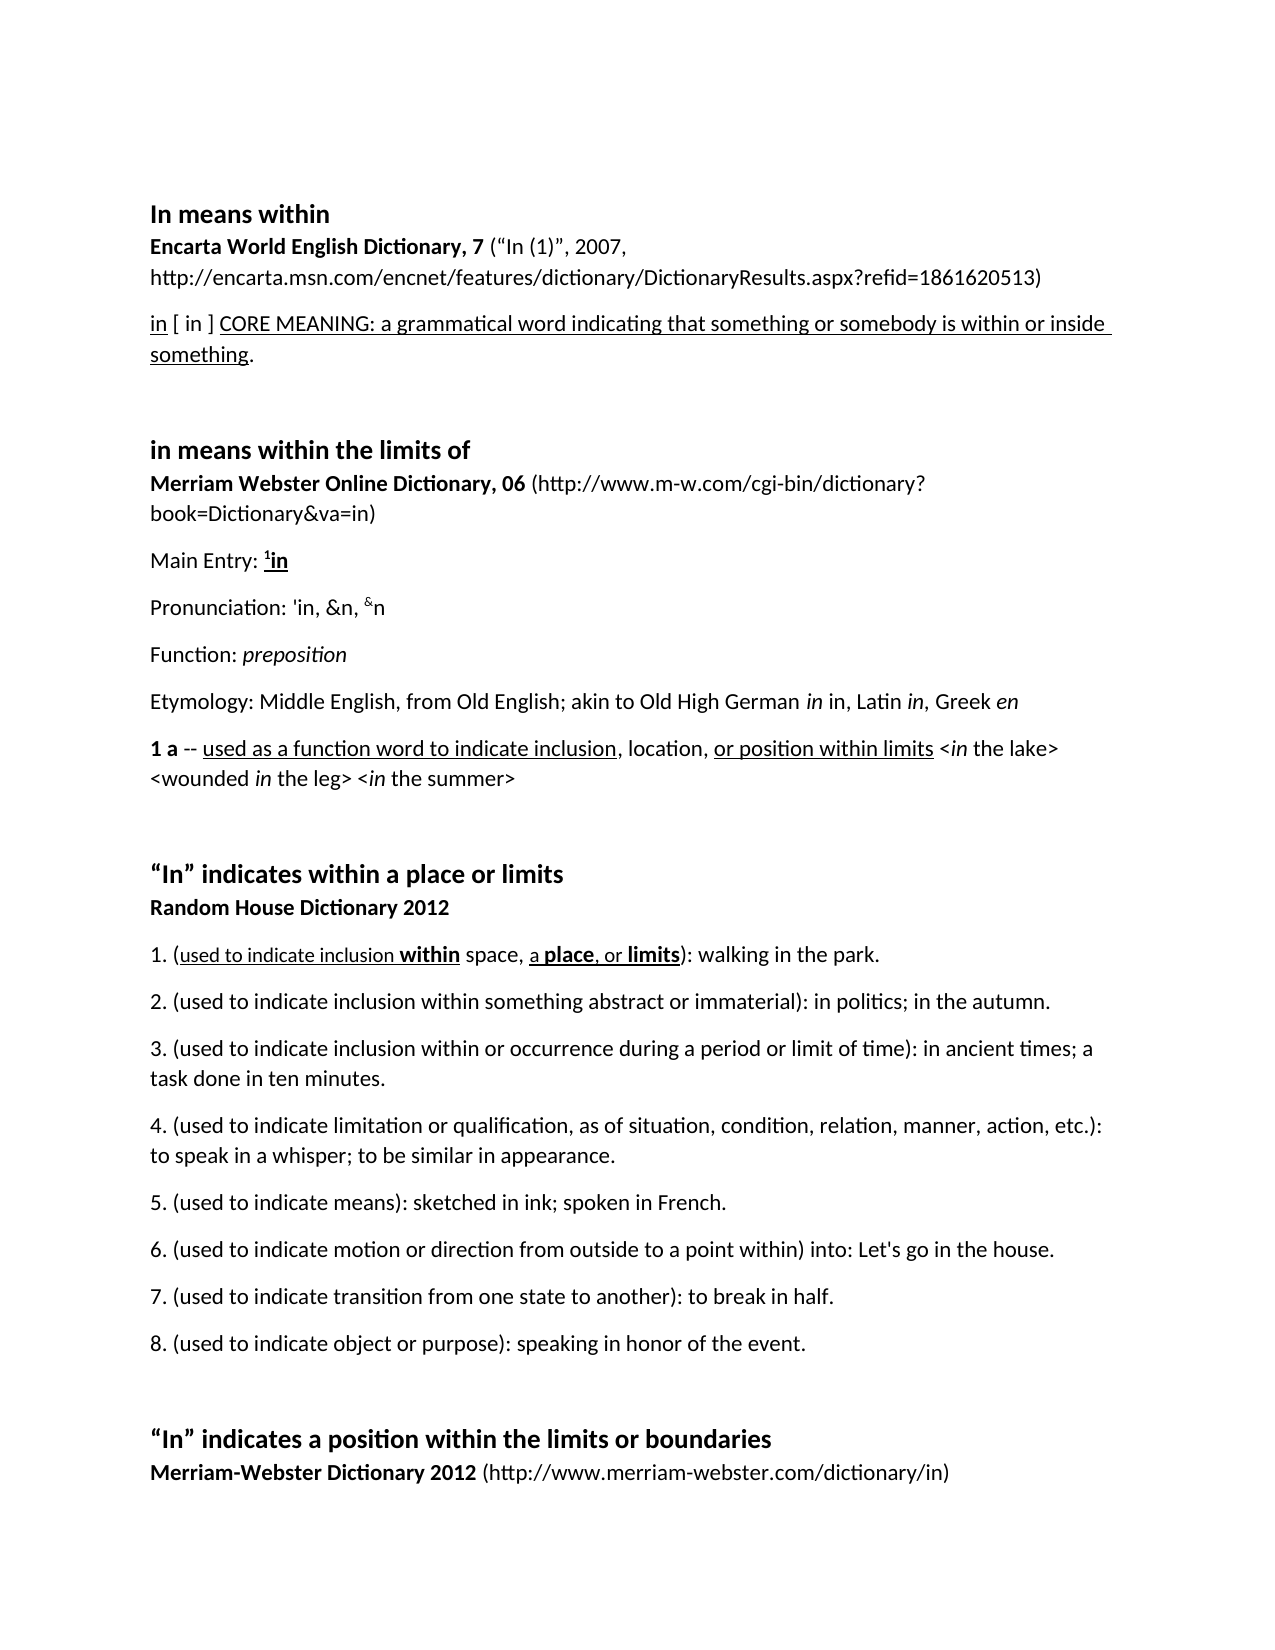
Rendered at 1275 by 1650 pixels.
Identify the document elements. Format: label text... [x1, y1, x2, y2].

text Function: preposition [150, 640, 1125, 668]
text 2. (used to indicate inclusion within something abstract or immaterial): in politics; in the autumn. [150, 987, 1125, 1015]
text Random House Dictionary 2012 [150, 893, 1125, 921]
text “In” indicates a position within the limits or boundaries [150, 1422, 1125, 1456]
text 4. (used to indicate limitation or qualification, as of situation, condition, relation, manner, action, etc.): to speak in a whisper; to be similar in appearance. [150, 1111, 1125, 1169]
text Pronunciation: 'in, &n, &n [150, 593, 1125, 621]
text 7. (used to indicate transition from one state to another): to break in half. [150, 1282, 1125, 1310]
text in means within the limits of [150, 433, 1125, 467]
text 1 a -- used as a function word to indicate inclusion, location, or position within limits <in the lake> <wounded in the leg> <in the summer> [150, 734, 1125, 792]
text 5. (used to indicate means): sketched in ink; spoken in French. [150, 1188, 1125, 1216]
text 1. (used to indicate inclusion within space, a place, or limits): walking in the park. [150, 940, 1125, 968]
text Merriam Webster Online Dictionary, 06 (http://www.m-w.com/cgi-bin/dictionary?book=Dictionary&va=in) [150, 469, 1125, 527]
text Etymology: Middle English, from Old English; akin to Old High German in in, Latin in, Greek en [150, 687, 1125, 715]
text Encarta World English Dictionary, 7 (“In (1)”, 2007, http://encarta.msn.com/encnet/features/dictionary/DictionaryResults.aspx?refid=1861620513) [150, 232, 1125, 291]
text in [ in ] CORE MEANING: a grammatical word indicating that something or somebody is within or inside something. [150, 309, 1125, 368]
text 3. (used to indicate inclusion within or occurrence during a period or limit of time): in ancient times; a task done in ten minutes. [150, 1034, 1125, 1092]
text Main Entry: 1in [150, 546, 1125, 574]
text Merriam-Webster Dictionary 2012 (http://www.merriam-webster.com/dictionary/in) [150, 1458, 1125, 1486]
text In means within [150, 197, 1125, 230]
text 8. (used to indicate object or purpose): speaking in honor of the event. [150, 1329, 1125, 1357]
text 6. (used to indicate motion or direction from outside to a point within) into: Let's go in the house. [150, 1235, 1125, 1263]
text “In” indicates within a place or limits [150, 858, 1125, 891]
